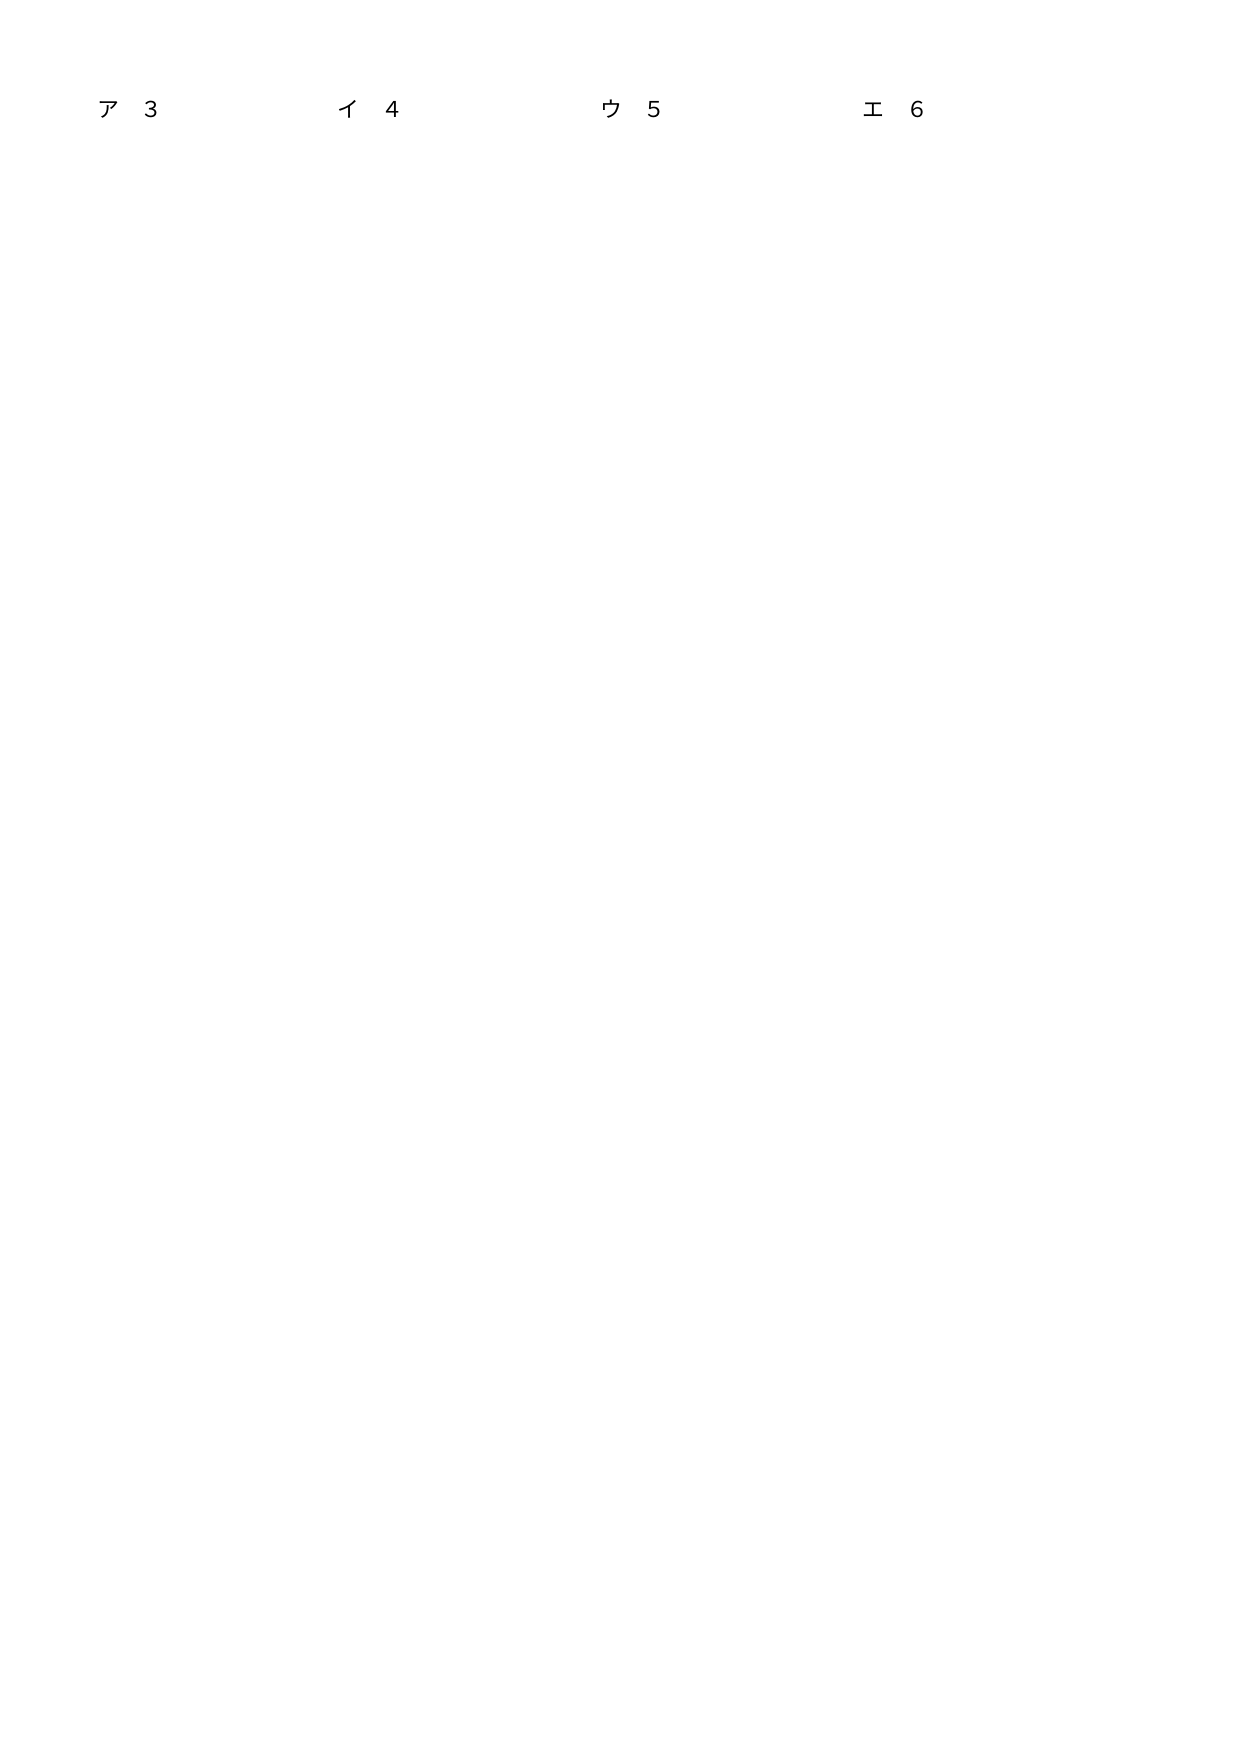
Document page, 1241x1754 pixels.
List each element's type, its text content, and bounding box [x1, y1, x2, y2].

text ア ３ イ ４ ウ ５ エ ６ [97, 89, 1165, 127]
